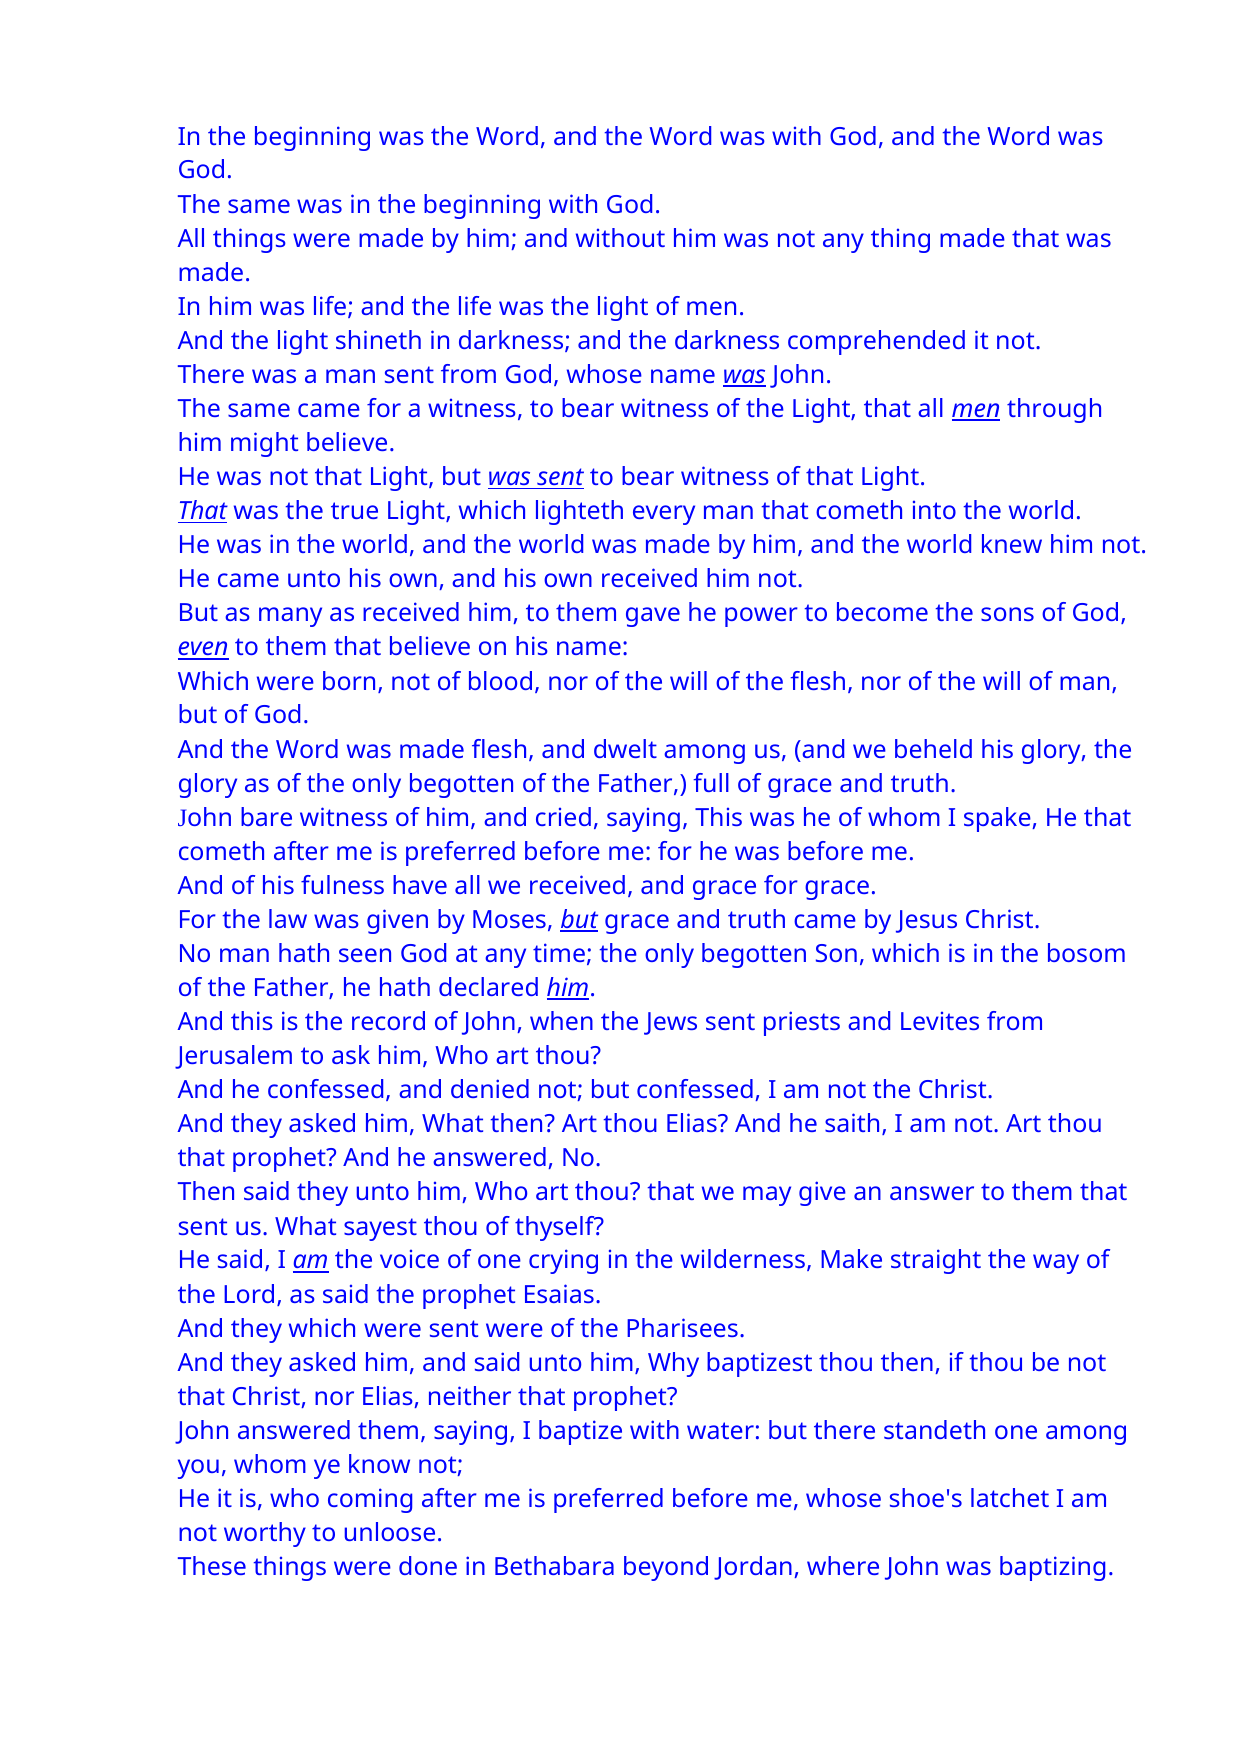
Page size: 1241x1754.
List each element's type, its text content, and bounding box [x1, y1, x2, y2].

text He came unto his own, and his own received him not. [177, 561, 1152, 595]
text All things were made by him; and without him was not any thing made that was made. [177, 220, 1152, 288]
text Then said they unto him, Who art thou? that we may give an answer to them that sent us. What sayest thou of thyself? [177, 1174, 1152, 1242]
text But as many as received him, to them gave he power to become the sons of God, even to them that believe on his name: [177, 595, 1152, 663]
text John answered them, saying, I baptize with water: but there standeth one among you, whom ye know not; [177, 1412, 1152, 1481]
text That was the true Light, which lighteth every man that cometh into the world. [177, 493, 1152, 527]
text And they which were sent were of the Pharisees. [177, 1310, 1152, 1344]
text He said, I am the voice of one crying in the wilderness, Make straight the way of the Lord, as said the prophet Esaias. [177, 1242, 1152, 1310]
text And they asked him, What then? Art thou Elias? And he saith, I am not. Art thou that prophet? And he answered, No. [177, 1106, 1152, 1174]
text He it is, who coming after me is preferred before me, whose shoe's latchet I am not worthy to unloose. [177, 1481, 1152, 1549]
text The same was in the beginning with God. [177, 186, 1152, 220]
text And of his fulness have all we received, and grace for grace. [177, 867, 1152, 902]
text For the law was given by Moses, but grace and truth came by Jesus Christ. [177, 902, 1152, 936]
text John bare witness of him, and cried, saying, This was he of whom I spake, He that cometh after me is preferred before me: for he was before me. [177, 799, 1152, 867]
text Which were born, not of blood, nor of the will of the flesh, nor of the will of man, but of God. [177, 663, 1152, 731]
text No man hath seen God at any time; the only begotten Son, which is in the bosom of the Father, he hath declared him. [177, 936, 1152, 1004]
text And this is the record of John, when the Jews sent priests and Levites from Jerusalem to ask him, Who art thou? [177, 1004, 1152, 1072]
text And he confessed, and denied not; but confessed, I am not the Christ. [177, 1072, 1152, 1106]
text There was a man sent from God, whose name was John. [177, 357, 1152, 391]
text He was not that Light, but was sent to bear witness of that Light. [177, 459, 1152, 493]
text And the Word was made flesh, and dwelt among us, (and we beheld his glory, the glory as of the only begotten of the Father,) full of grace and truth. [177, 731, 1152, 799]
text He was in the world, and the world was made by him, and the world knew him not. [177, 527, 1152, 561]
text In him was life; and the life was the light of men. [177, 288, 1152, 322]
text These things were done in Bethabara beyond Jordan, where John was baptizing. [177, 1549, 1152, 1583]
text And they asked him, and said unto him, Why baptizest thou then, if thou be not that Christ, nor Elias, neither that prophet? [177, 1344, 1152, 1412]
text The same came for a witness, to bear witness of the Light, that all men through him might believe. [177, 391, 1152, 459]
text In the beginning was the Word, and the Word was with God, and the Word was God. [177, 118, 1152, 186]
text And the light shineth in darkness; and the darkness comprehended it not. [177, 322, 1152, 357]
